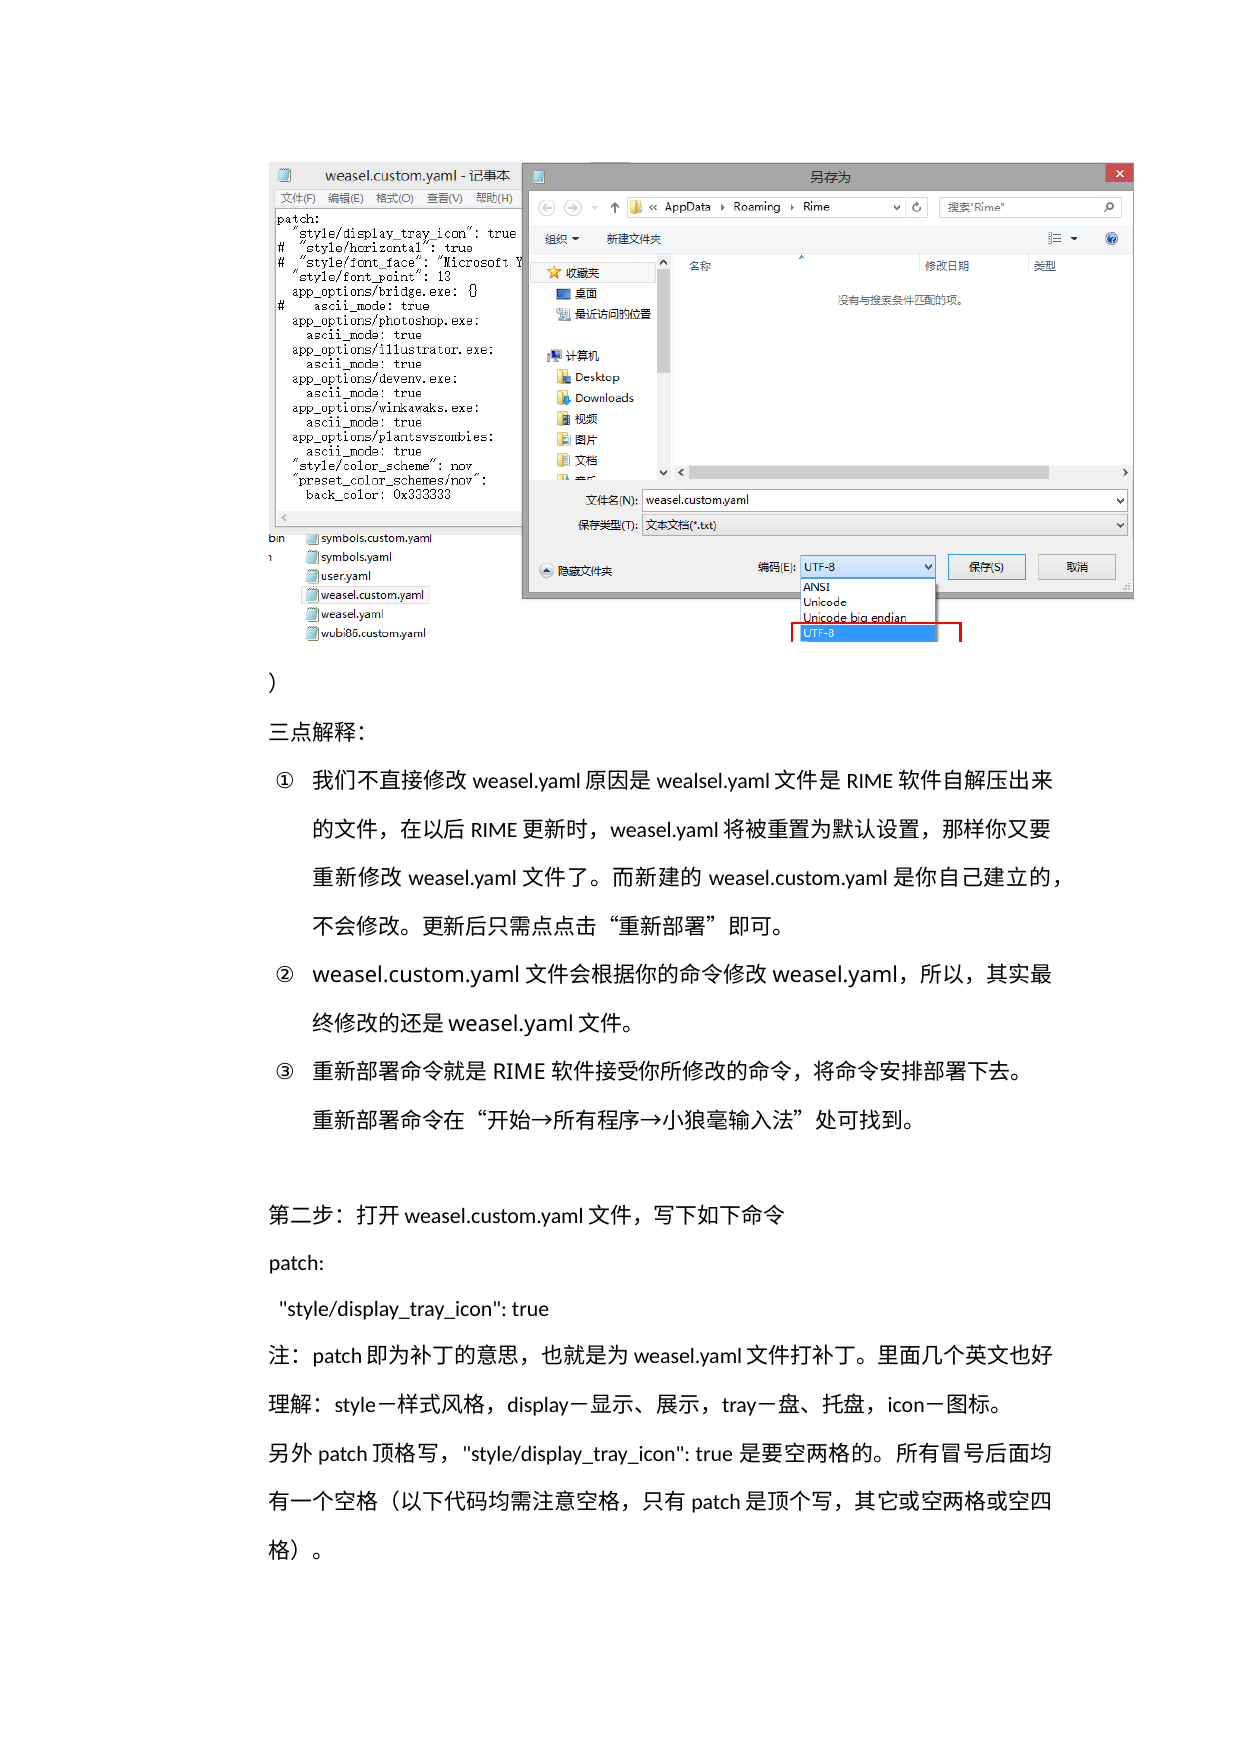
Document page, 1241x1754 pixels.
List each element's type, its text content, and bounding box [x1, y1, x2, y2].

list ） [269, 642, 1053, 698]
list weasel.custom.yaml文件会根据你的命令修改weasel.yaml，所以，其实最终修改的还是weasel.yaml文件。 [275, 957, 1053, 1038]
list 重新部署命令在“开始→所有程序→小狼毫输入法”处可找到。 [312, 1102, 1053, 1135]
list 另外patch顶格写，"style/display_tray_icon": true 是要空两格的。所有冒号后面均有一个空格（以下代码均需注意空格，只有patch是顶个写，其它或空两格或空四格）。 [269, 1435, 1053, 1565]
list 我们不直接修改weasel.yaml原因是wealsel.yaml文件是 RIME软件自解压出来的文件，在以后RIME 更新时，weasel.yaml将被重置为默认设置，那样你又要重新修改weasel.yaml文件了。而新建的weasel.custom.yaml是你自己建立的，不会修改。更新后只需点点击“重新部署”即可。 [275, 762, 1053, 941]
picture [268, 162, 1134, 642]
list 重新部署命令就是 RIME 软件接受你所修改的命令，将命令安排部署下去。 [275, 1054, 1053, 1087]
list 第二步：打开weasel.custom.yaml文件，写下如下命令 [269, 1198, 1053, 1231]
list 三点解释： [269, 714, 1053, 747]
list "style/display_tray_icon": true [269, 1292, 1053, 1325]
list patch: [269, 1246, 1053, 1279]
list 注：patch即为补丁的意思，也就是为weasel.yaml文件打补丁。里面几个英文也好理解：style－样式风格，display－显示、展示，tray－盘、托盘，icon－图标。 [269, 1338, 1053, 1419]
